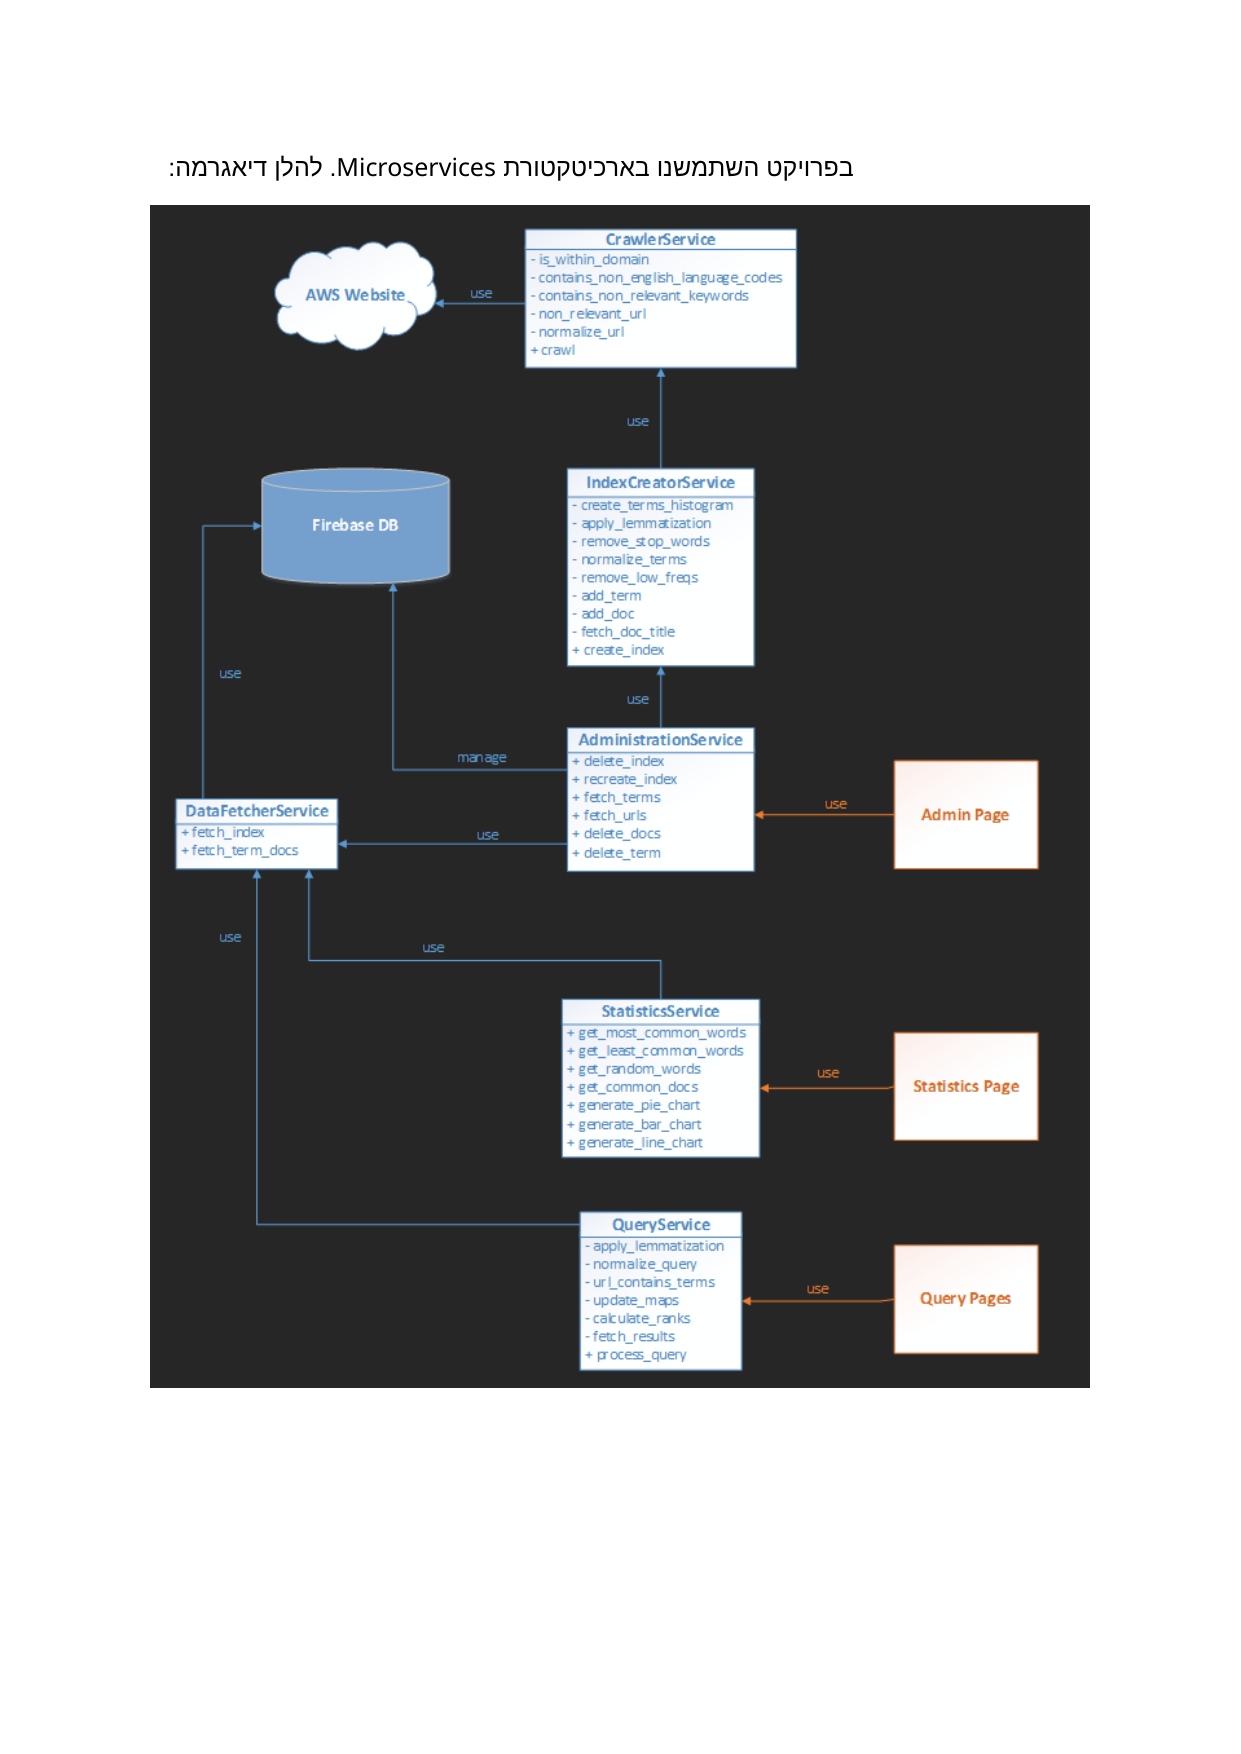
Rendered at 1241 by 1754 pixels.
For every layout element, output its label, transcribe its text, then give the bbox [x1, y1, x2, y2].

picture [150, 205, 1090, 1388]
text בפרויקט השתמשנו בארכיטקטורת Microservices. להלן דיאגרמה: [150, 150, 854, 184]
